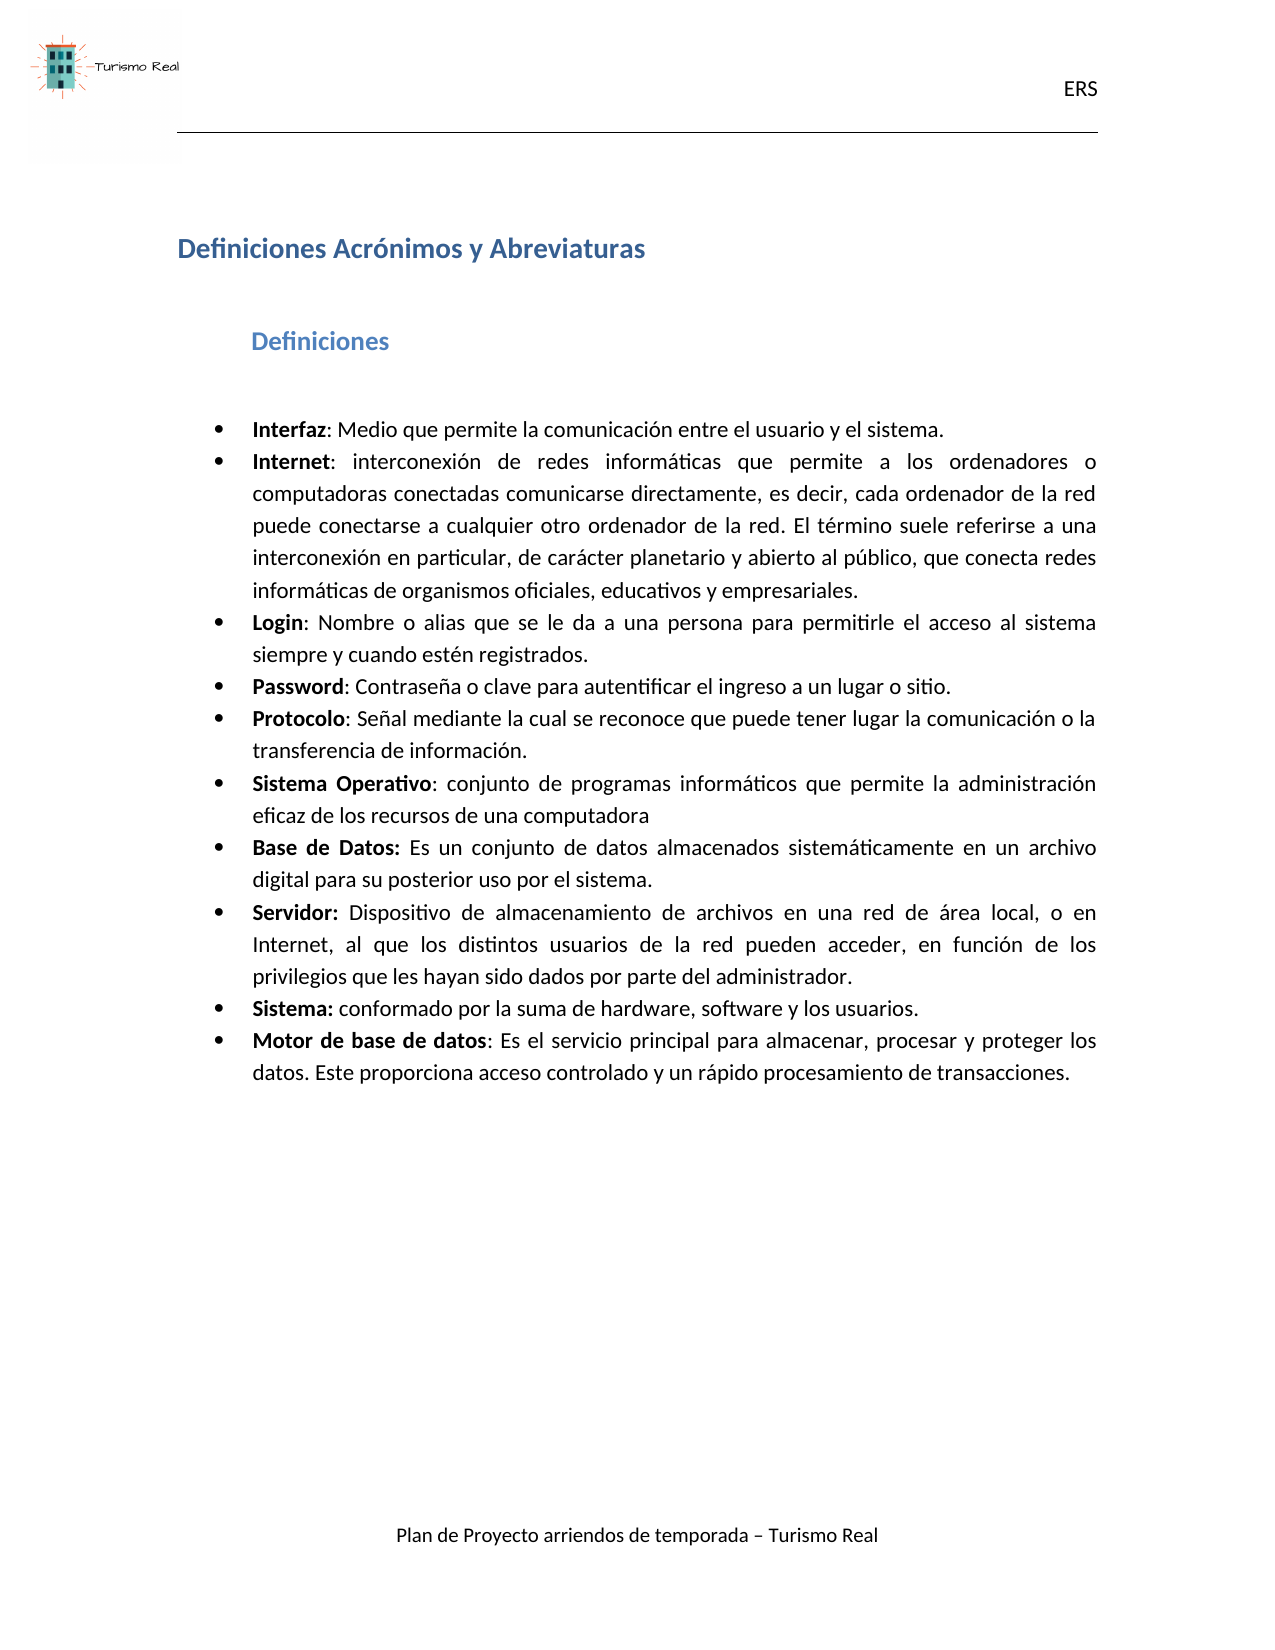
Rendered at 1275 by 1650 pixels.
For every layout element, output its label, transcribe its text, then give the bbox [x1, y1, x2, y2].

list Base de Datos: Es un conjunto de datos almacenados sistemáticamente en un archivo digital para su posterior uso por el sistema. [215, 833, 1098, 893]
list Interfaz: Medio que permite la comunicación entre el usuario y el sistema. [215, 415, 1098, 443]
picture [28, 9, 183, 164]
list Servidor: Dispositivo de almacenamiento de archivos en una red de área local, o en Internet, al que los distintos usuarios de la red pueden acceder, en función de los privilegios que les hayan sido dados por parte del administrador. [215, 898, 1098, 990]
list Internet: interconexión de redes informáticas que permite a los ordenadores o computadoras conectadas comunicarse directamente, es decir, cada ordenador de la red puede conectarse a cualquier otro ordenador de la red. El término suele referirse a una interconexión en particular, de carácter planetario y abierto al público, que conecta redes informáticas de organismos oficiales, educativos y empresariales. [215, 447, 1098, 604]
list Password: Contraseña o clave para autentificar el ingreso a un lugar o sitio. [215, 672, 1098, 700]
list Motor de base de datos: Es el servicio principal para almacenar, procesar y proteger los datos. Este proporciona acceso controlado y un rápido procesamiento de transacciones. [215, 1026, 1098, 1087]
list Sistema Operativo: conjunto de programas informáticos que permite la administración eficaz de los recursos de una computadora [215, 769, 1098, 829]
subtitle Definiciones Acrónimos y Abreviaturas [177, 230, 1098, 266]
list Protocolo: Señal mediante la cual se reconoce que puede tener lugar la comunicación o la transferencia de información. [215, 704, 1098, 765]
list Login: Nombre o alias que se le da a una persona para permitirle el acceso al sistema siempre y cuando estén registrados. [215, 608, 1098, 668]
subtitle Definiciones [177, 324, 1098, 357]
list Sistema: conformado por la suma de hardware, software y los usuarios. [215, 994, 1098, 1022]
